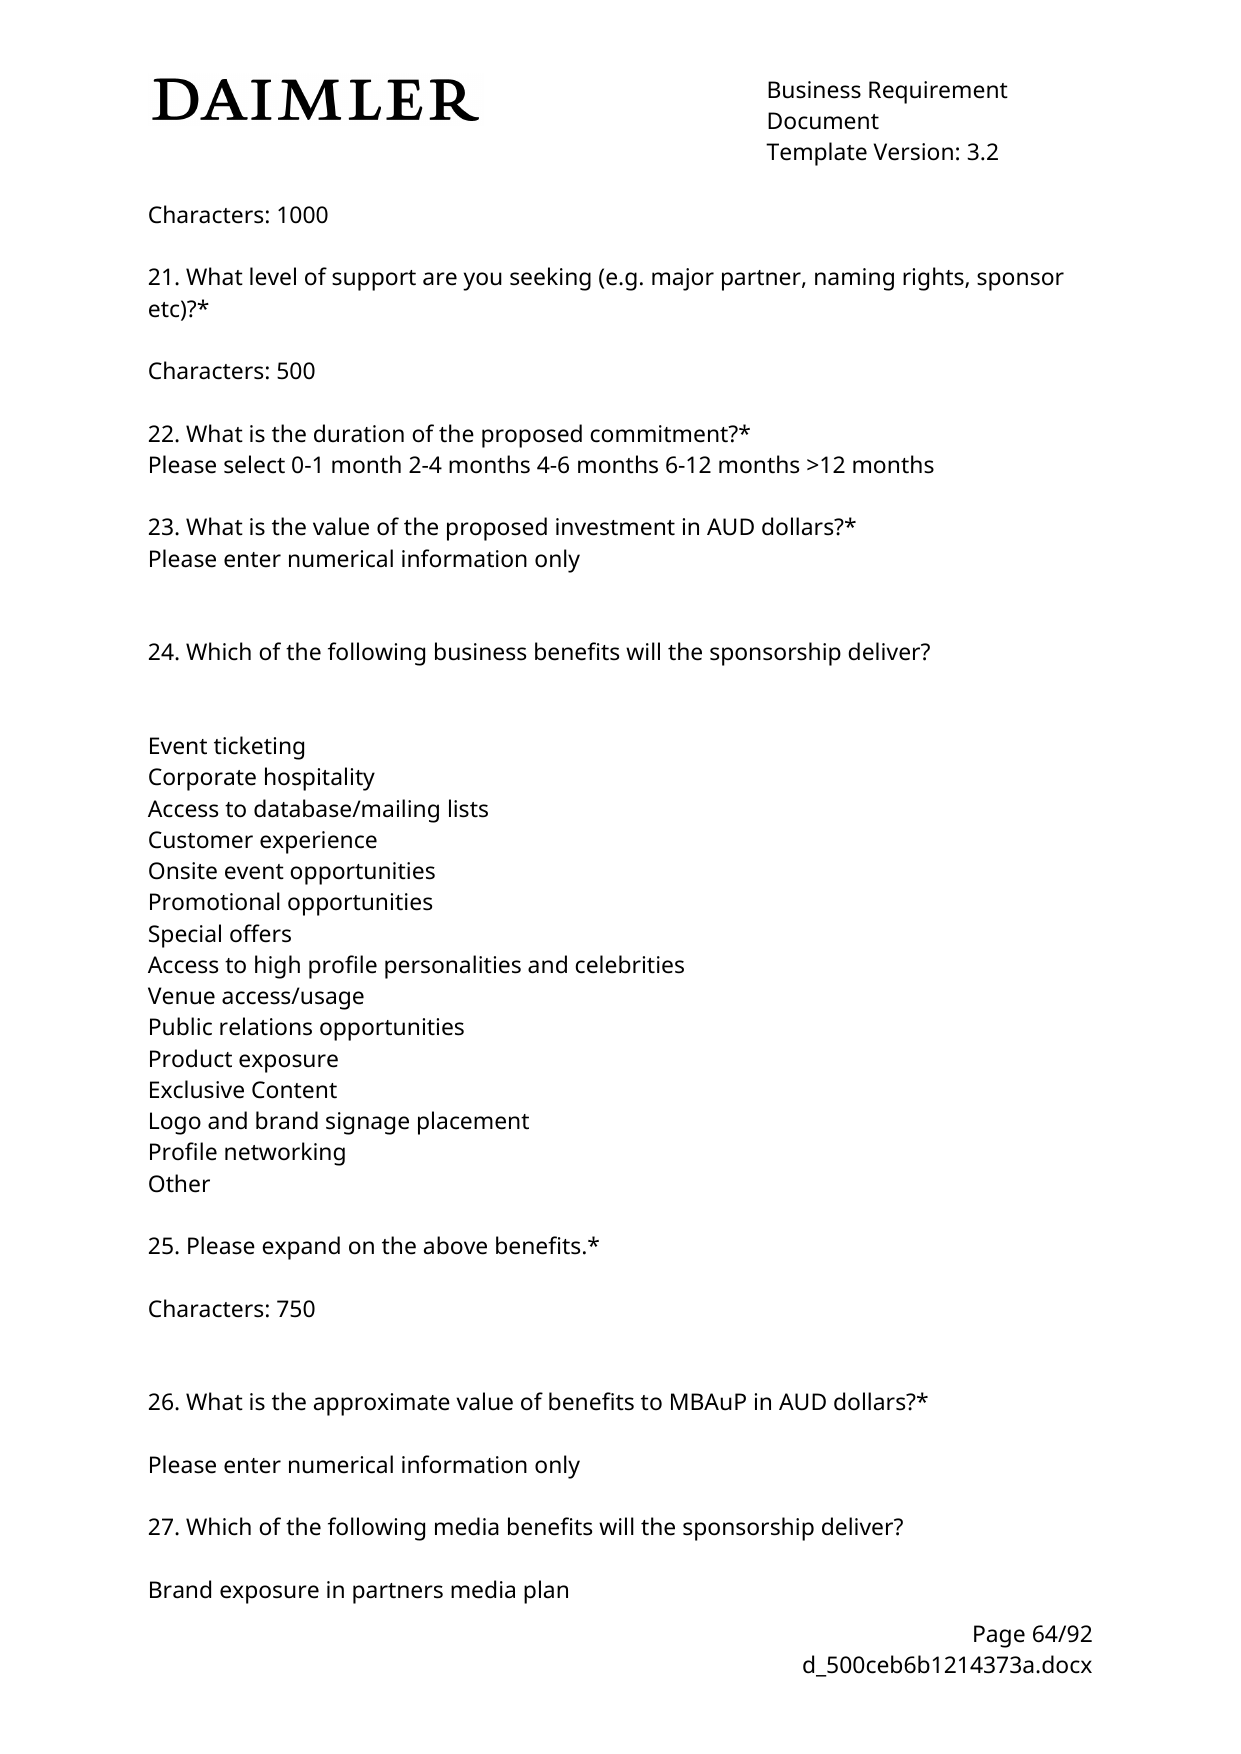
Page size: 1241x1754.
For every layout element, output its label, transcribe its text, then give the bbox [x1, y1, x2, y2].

text Characters: 750 [148, 1292, 1093, 1324]
text Other [148, 1167, 1093, 1199]
text Access to high profile personalities and celebrities [148, 949, 1093, 980]
text Characters: 500 [148, 355, 1093, 386]
text Onsite event opportunities [148, 855, 1093, 886]
text Please select 0-1 month 2-4 months 4-6 months 6-12 months >12 months [148, 449, 1093, 480]
text 26. What is the approximate value of benefits to MBAuP in AUD dollars?* [148, 1386, 1093, 1417]
text Public relations opportunities [148, 1011, 1093, 1042]
text Brand exposure in partners media plan [148, 1574, 1093, 1605]
text Logo and brand signage placement [148, 1105, 1093, 1136]
text Special offers [148, 917, 1093, 949]
text Profile networking [148, 1136, 1093, 1167]
text Customer experience [148, 824, 1093, 855]
text Access to database/mailing lists [148, 792, 1093, 824]
text Characters: 1000 [148, 199, 1093, 230]
text Corporate hospitality [148, 761, 1093, 792]
text Promotional opportunities [148, 886, 1093, 917]
text Please enter numerical information only [148, 1449, 1093, 1480]
text 25. Please expand on the above benefits.* [148, 1230, 1093, 1261]
text 27. Which of the following media benefits will the sponsorship deliver? [148, 1511, 1093, 1542]
picture [147, 73, 484, 126]
text Venue access/usage [148, 980, 1093, 1011]
text Product exposure [148, 1042, 1093, 1074]
text Event ticketing [148, 730, 1093, 761]
text 24. Which of the following business benefits will the sponsorship deliver? [148, 636, 1093, 667]
text Please enter numerical information only [148, 542, 1093, 574]
text 22. What is the duration of the proposed commitment?* [148, 417, 1093, 449]
text 23. What is the value of the proposed investment in AUD dollars?* [148, 511, 1093, 542]
text Exclusive Content [148, 1074, 1093, 1105]
text 21. What level of support are you seeking (e.g. major partner, naming rights, sponsor etc)?* [148, 261, 1093, 324]
